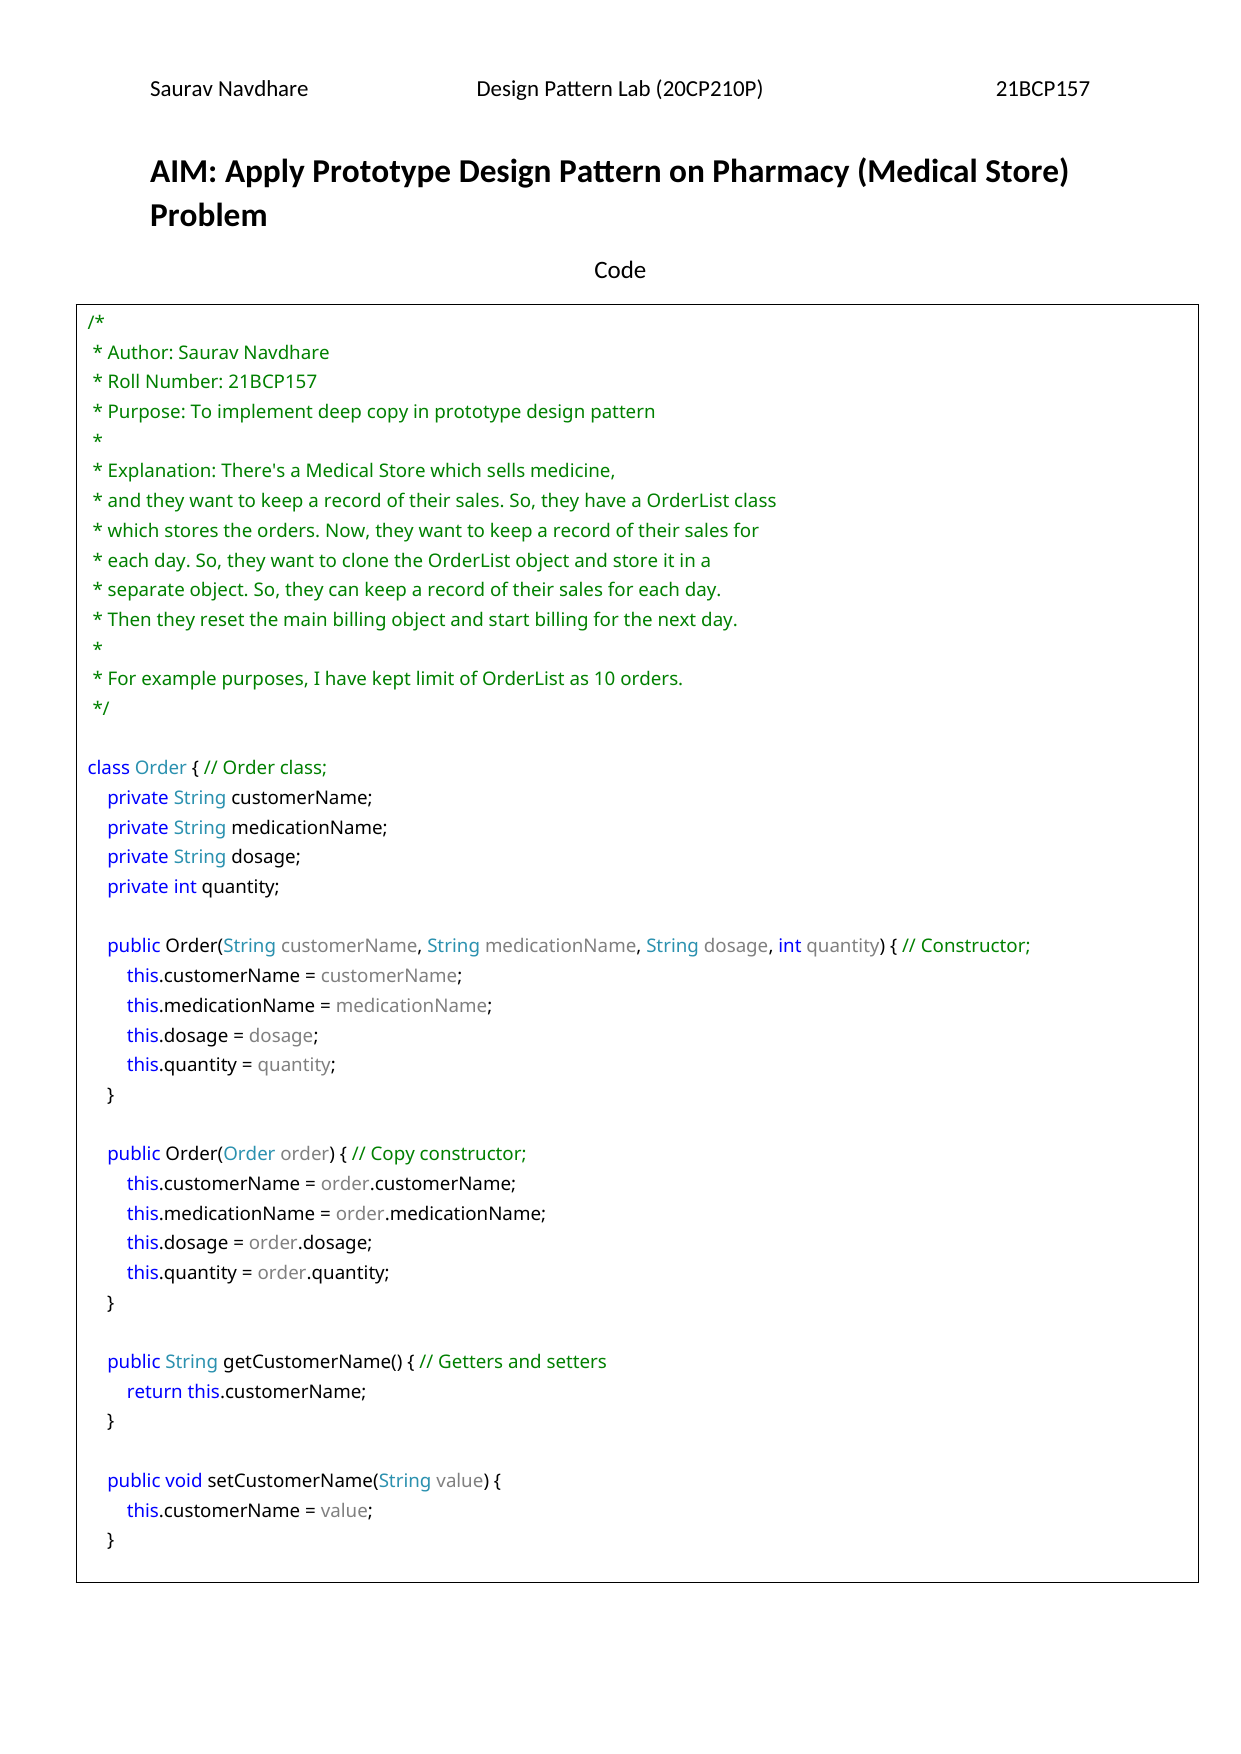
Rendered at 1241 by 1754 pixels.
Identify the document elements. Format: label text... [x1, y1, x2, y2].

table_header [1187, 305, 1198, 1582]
text AIM: Apply Prototype Design Pattern on Pharmacy (Medical Store) Problem [150, 150, 1090, 235]
text Code [150, 254, 1090, 285]
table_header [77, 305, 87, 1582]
